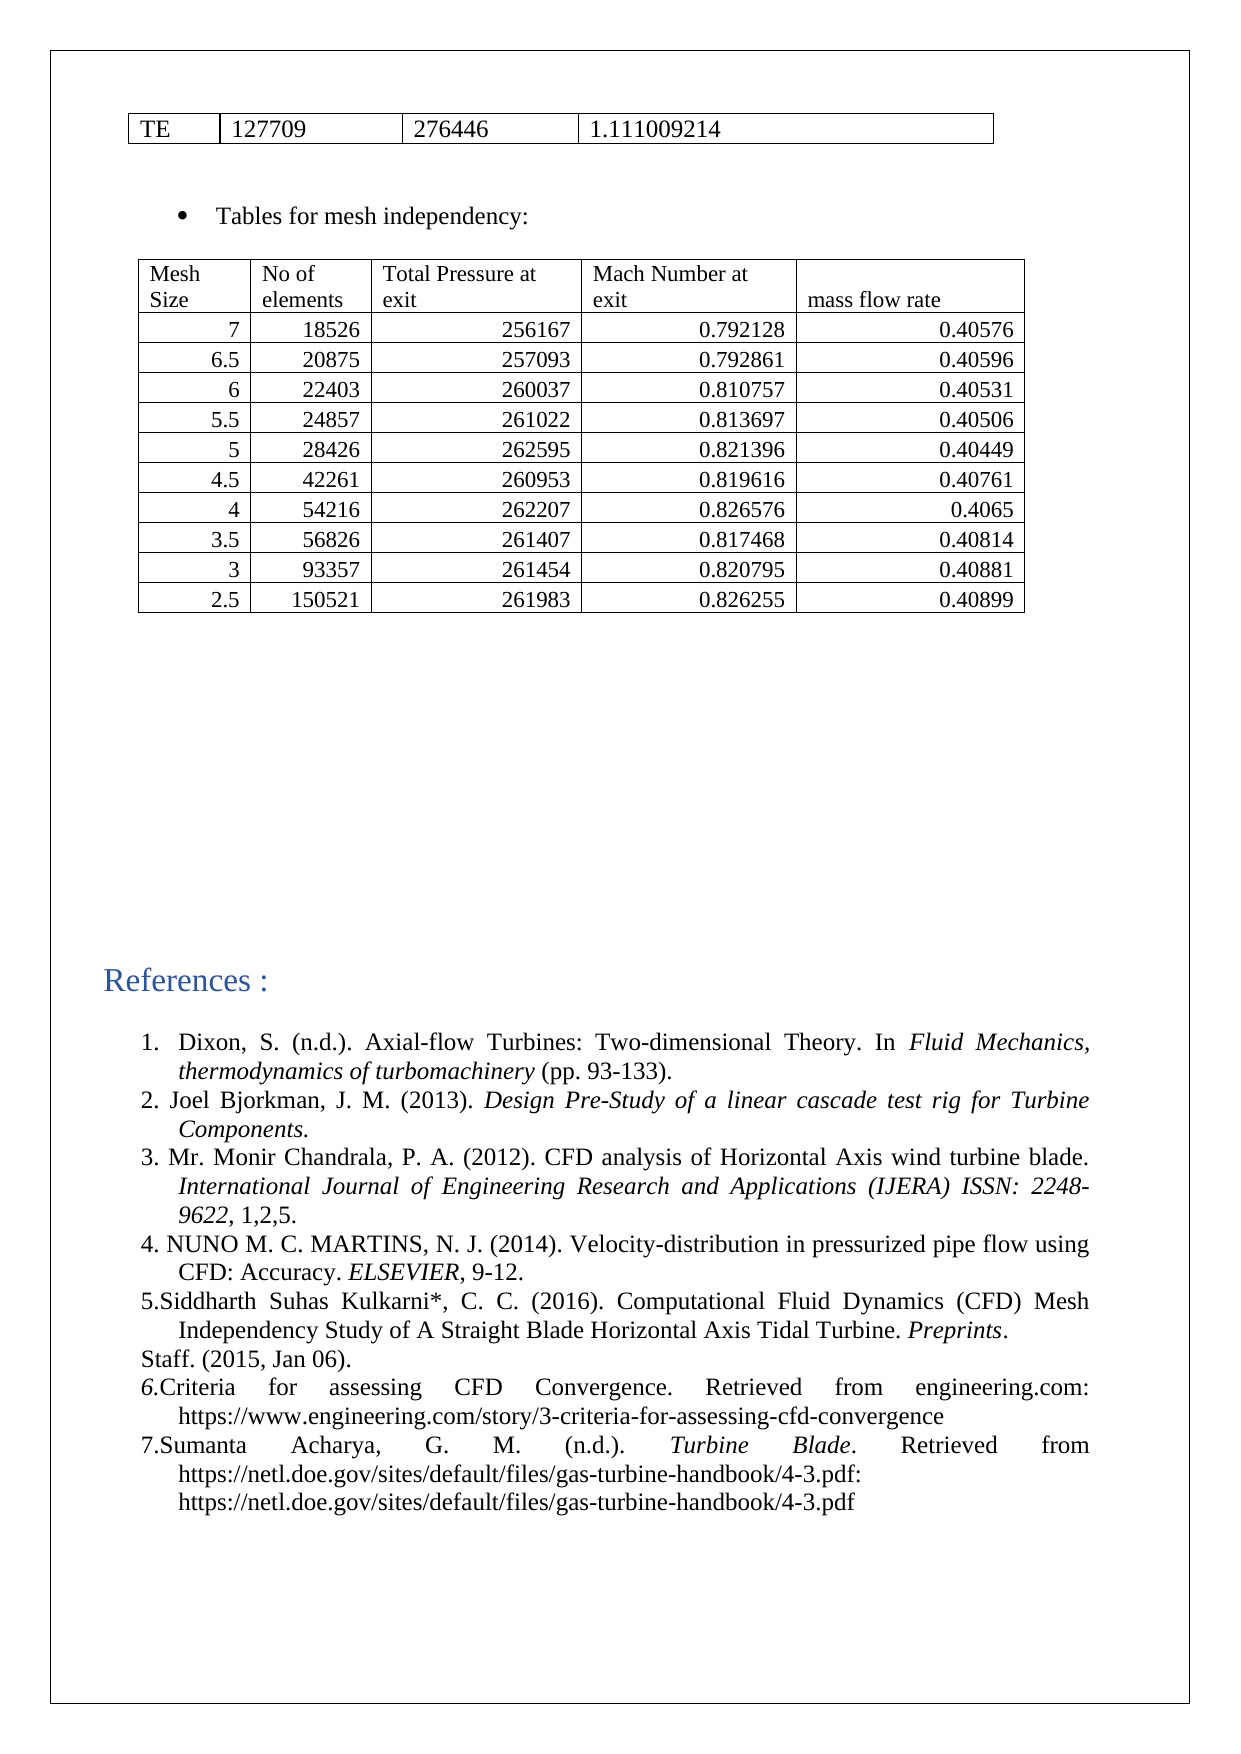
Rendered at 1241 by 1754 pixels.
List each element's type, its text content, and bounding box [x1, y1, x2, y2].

table_cell 3 [139, 553, 250, 582]
table_cell 150521 [251, 583, 371, 612]
table_header Mesh Size [139, 260, 250, 312]
table_cell 24857 [251, 403, 371, 432]
table_cell 260037 [372, 373, 581, 402]
table_cell 4.5 [139, 463, 250, 492]
table_cell 18526 [251, 313, 371, 342]
table_cell 56826 [251, 523, 371, 552]
table_cell 0.826255 [582, 583, 796, 612]
table_cell 7 [139, 313, 250, 342]
table_cell 0.810757 [582, 373, 796, 402]
table_cell 1.111009214 [579, 114, 993, 142]
table_cell 93357 [251, 553, 371, 582]
table_cell 0.40881 [797, 553, 1024, 582]
table_cell 257093 [372, 343, 581, 372]
table_cell 6.5 [139, 343, 250, 372]
table_cell 5.5 [139, 403, 250, 432]
table_cell 54216 [251, 493, 371, 522]
table_cell 0.40531 [797, 373, 1024, 402]
table_cell 262595 [372, 433, 581, 462]
table_cell 256167 [372, 313, 581, 342]
list Tables for mesh independency: [178, 201, 1090, 230]
table_cell 0.820795 [582, 553, 796, 582]
table_cell 261022 [372, 403, 581, 432]
table_header Total Pressure at exit [372, 260, 581, 312]
table_cell 4 [139, 493, 250, 522]
table_header mass flow rate [797, 260, 1024, 312]
table_header Mach Number at exit [582, 260, 796, 312]
table_cell 22403 [251, 373, 371, 402]
table_cell 3.5 [139, 523, 250, 552]
table_cell 42261 [251, 463, 371, 492]
table_cell 261454 [372, 553, 581, 582]
table_cell 5 [139, 433, 250, 462]
table_cell 0.40814 [797, 523, 1024, 552]
table_cell 0.40576 [797, 313, 1024, 342]
table_cell 0.813697 [582, 403, 796, 432]
table_cell TE [129, 114, 219, 142]
table_cell 0.40899 [797, 583, 1024, 612]
table_cell 28426 [251, 433, 371, 462]
table_cell 261983 [372, 583, 581, 612]
table_cell 0.817468 [582, 523, 796, 552]
table_cell 0.40761 [797, 463, 1024, 492]
table_cell 0.792861 [582, 343, 796, 372]
table_cell 0.40449 [797, 433, 1024, 462]
table_cell 0.40506 [797, 403, 1024, 432]
table_cell 0.4065 [797, 493, 1024, 522]
table_cell 0.826576 [582, 493, 796, 522]
table_cell 262207 [372, 493, 581, 522]
table_cell 260953 [372, 463, 581, 492]
table_cell 0.792128 [582, 313, 796, 342]
table_cell 2.5 [139, 583, 250, 612]
table_header No of elements [251, 260, 371, 312]
table_cell 6 [139, 373, 250, 402]
table_cell 261407 [372, 523, 581, 552]
table_cell 0.821396 [582, 433, 796, 462]
table_cell 276446 [403, 114, 578, 142]
table_cell 0.40596 [797, 343, 1024, 372]
table_cell 20875 [251, 343, 371, 372]
table_cell 0.819616 [582, 463, 796, 492]
table_cell 127709 [221, 114, 402, 142]
